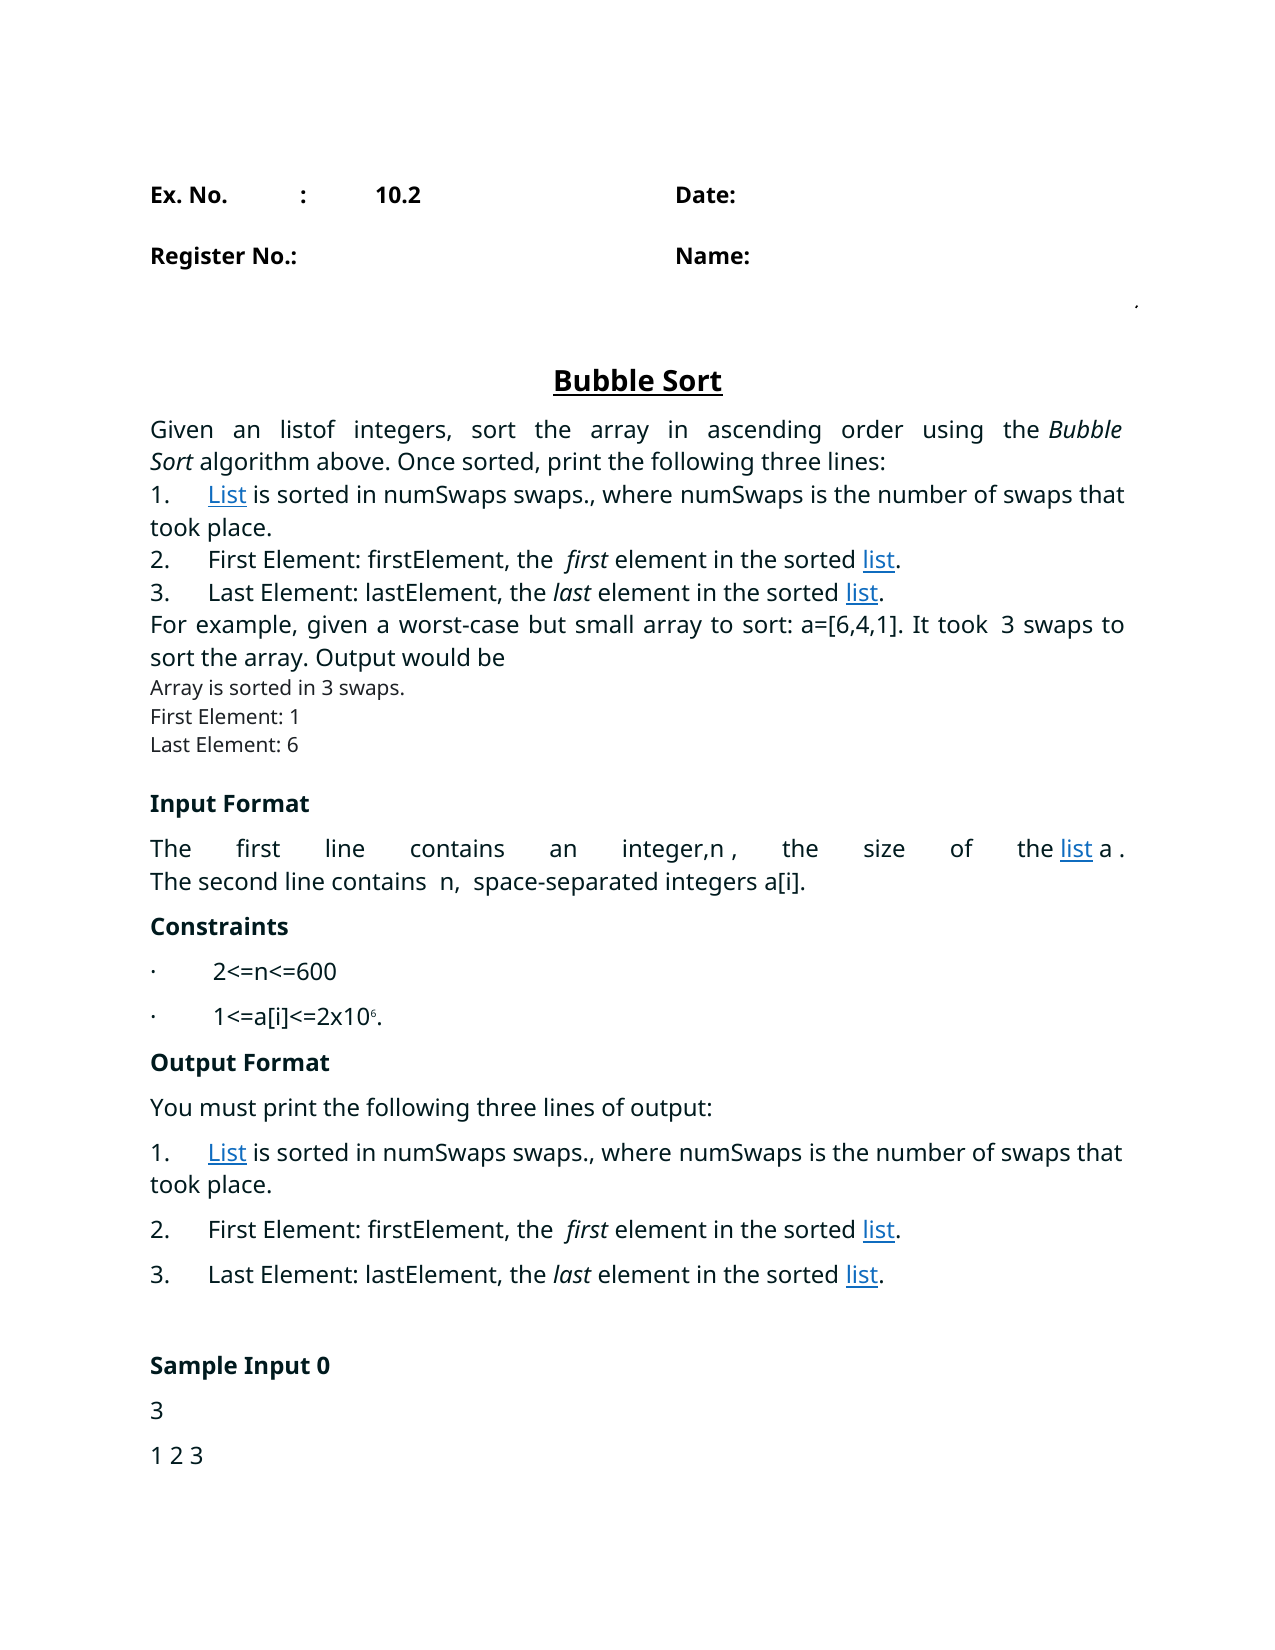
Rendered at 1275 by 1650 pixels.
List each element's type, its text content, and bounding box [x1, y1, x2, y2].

text Array is sorted in 3 swaps. [150, 673, 1125, 702]
text 3 [150, 1394, 1125, 1426]
text The first line contains an integer,n , the size of the list a . The second line contains n, space-separated integers a[i]. [150, 832, 1125, 897]
text Given an listof integers, sort the array in ascending order using the Bubble Sort algorithm above. Once sorted, print the following three lines: [150, 413, 1125, 478]
text · 1<=a[i]<=2x106. [150, 1000, 1125, 1033]
text Constraints [150, 910, 1125, 943]
text 2. First Element: firstElement, the first element in the sorted list. [150, 543, 1125, 576]
text For example, given a worst-case but small array to sort: a=[6,4,1]. It took 3 swaps to sort the array. Output would be [150, 608, 1125, 673]
text 1. List is sorted in numSwaps swaps., where numSwaps is the number of swaps that took place. [150, 478, 1125, 543]
text Input Format [150, 787, 1125, 820]
text 1 2 3 [150, 1439, 1125, 1471]
text Bubble Sort [150, 360, 1125, 400]
text Ex. No. : 10.2 Date: [150, 179, 1125, 210]
text Register No.: Name: [150, 239, 1125, 271]
text 3. Last Element: lastElement, the last element in the sorted list. [150, 1258, 1125, 1291]
text First Element: 1 [150, 702, 1125, 730]
text · 2<=n<=600 [150, 955, 1125, 988]
text 1. List is sorted in numSwaps swaps., where numSwaps is the number of swaps that took place. [150, 1136, 1125, 1201]
text 3. Last Element: lastElement, the last element in the sorted list. [150, 576, 1125, 608]
text Output Format [150, 1045, 1125, 1078]
text 2. First Element: firstElement, the first element in the sorted list. [150, 1213, 1125, 1246]
text Sample Input 0 [150, 1348, 1125, 1381]
text Last Element: 6 [150, 730, 1125, 759]
text You must print the following three lines of output: [150, 1090, 1125, 1123]
